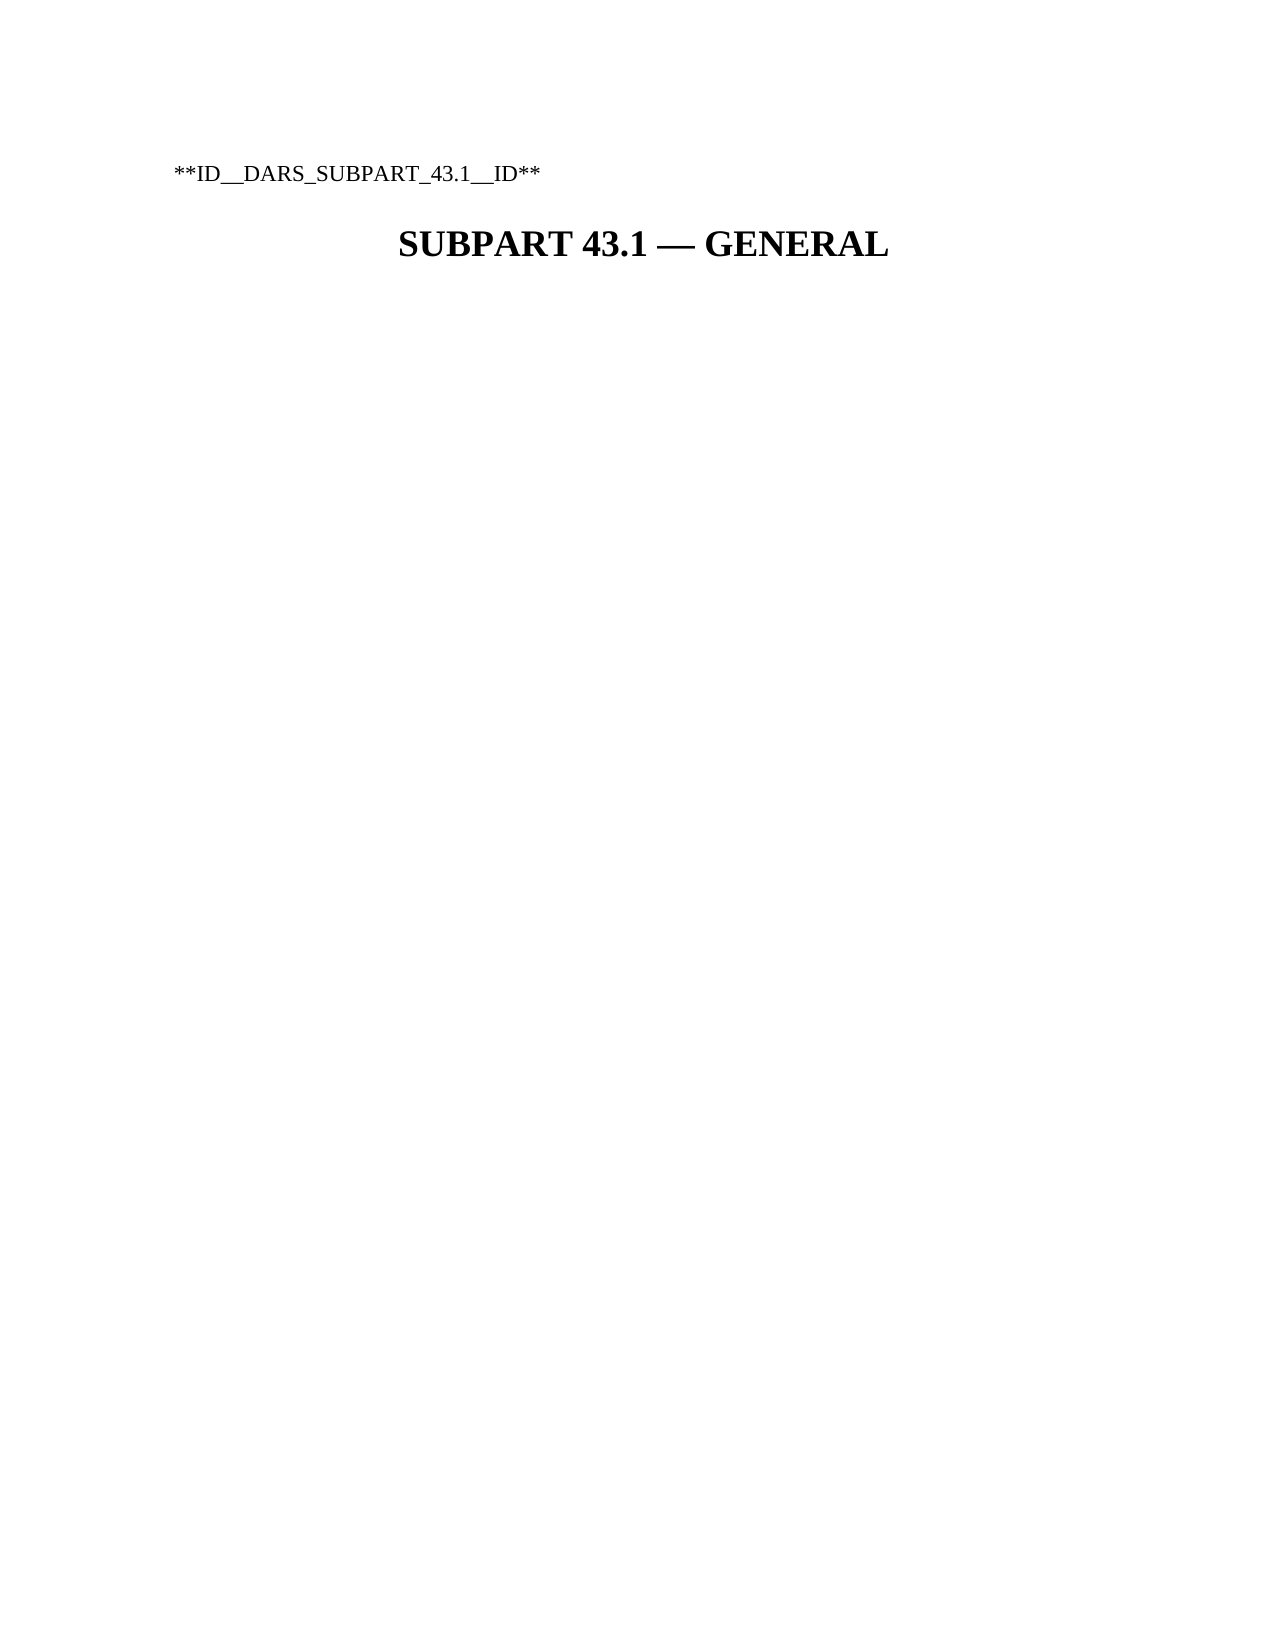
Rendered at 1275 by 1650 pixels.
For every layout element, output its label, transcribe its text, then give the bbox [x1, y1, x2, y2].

text **ID__DARS_SUBPART_43.1__ID** [163, 150, 1135, 197]
subtitle SUBPART 43.1 — GENERAL [162, 222, 1125, 265]
